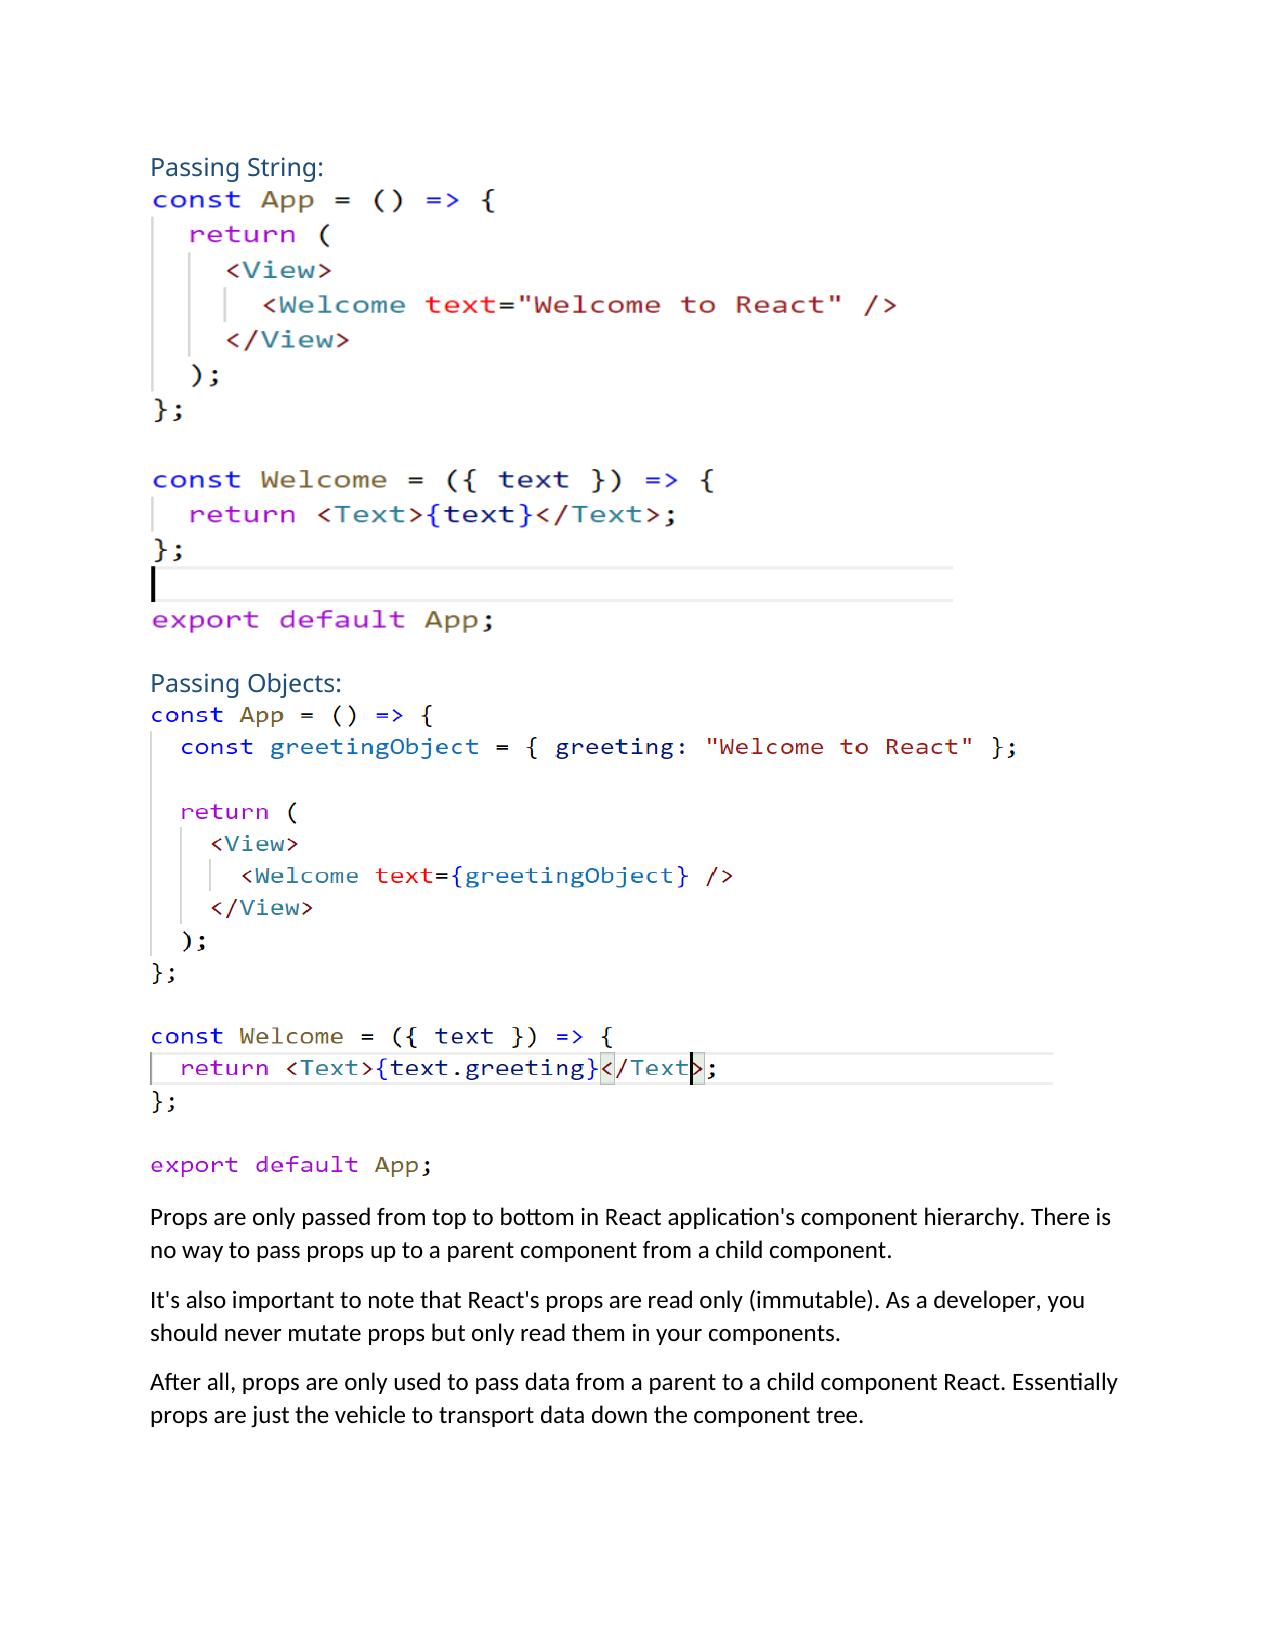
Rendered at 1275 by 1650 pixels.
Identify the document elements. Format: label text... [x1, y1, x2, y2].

subtitle Passing Objects: [150, 665, 1125, 699]
subtitle Passing String: [150, 150, 1125, 184]
picture [150, 702, 1054, 1183]
text Props are only passed from top to bottom in React application's component hierarchy. There is no way to pass props up to a parent component from a child component. [150, 1201, 1125, 1265]
text It's also important to note that React's props are read only (immutable). As a developer, you should never mutate props but only read them in your components. [150, 1284, 1125, 1347]
picture [150, 186, 954, 647]
